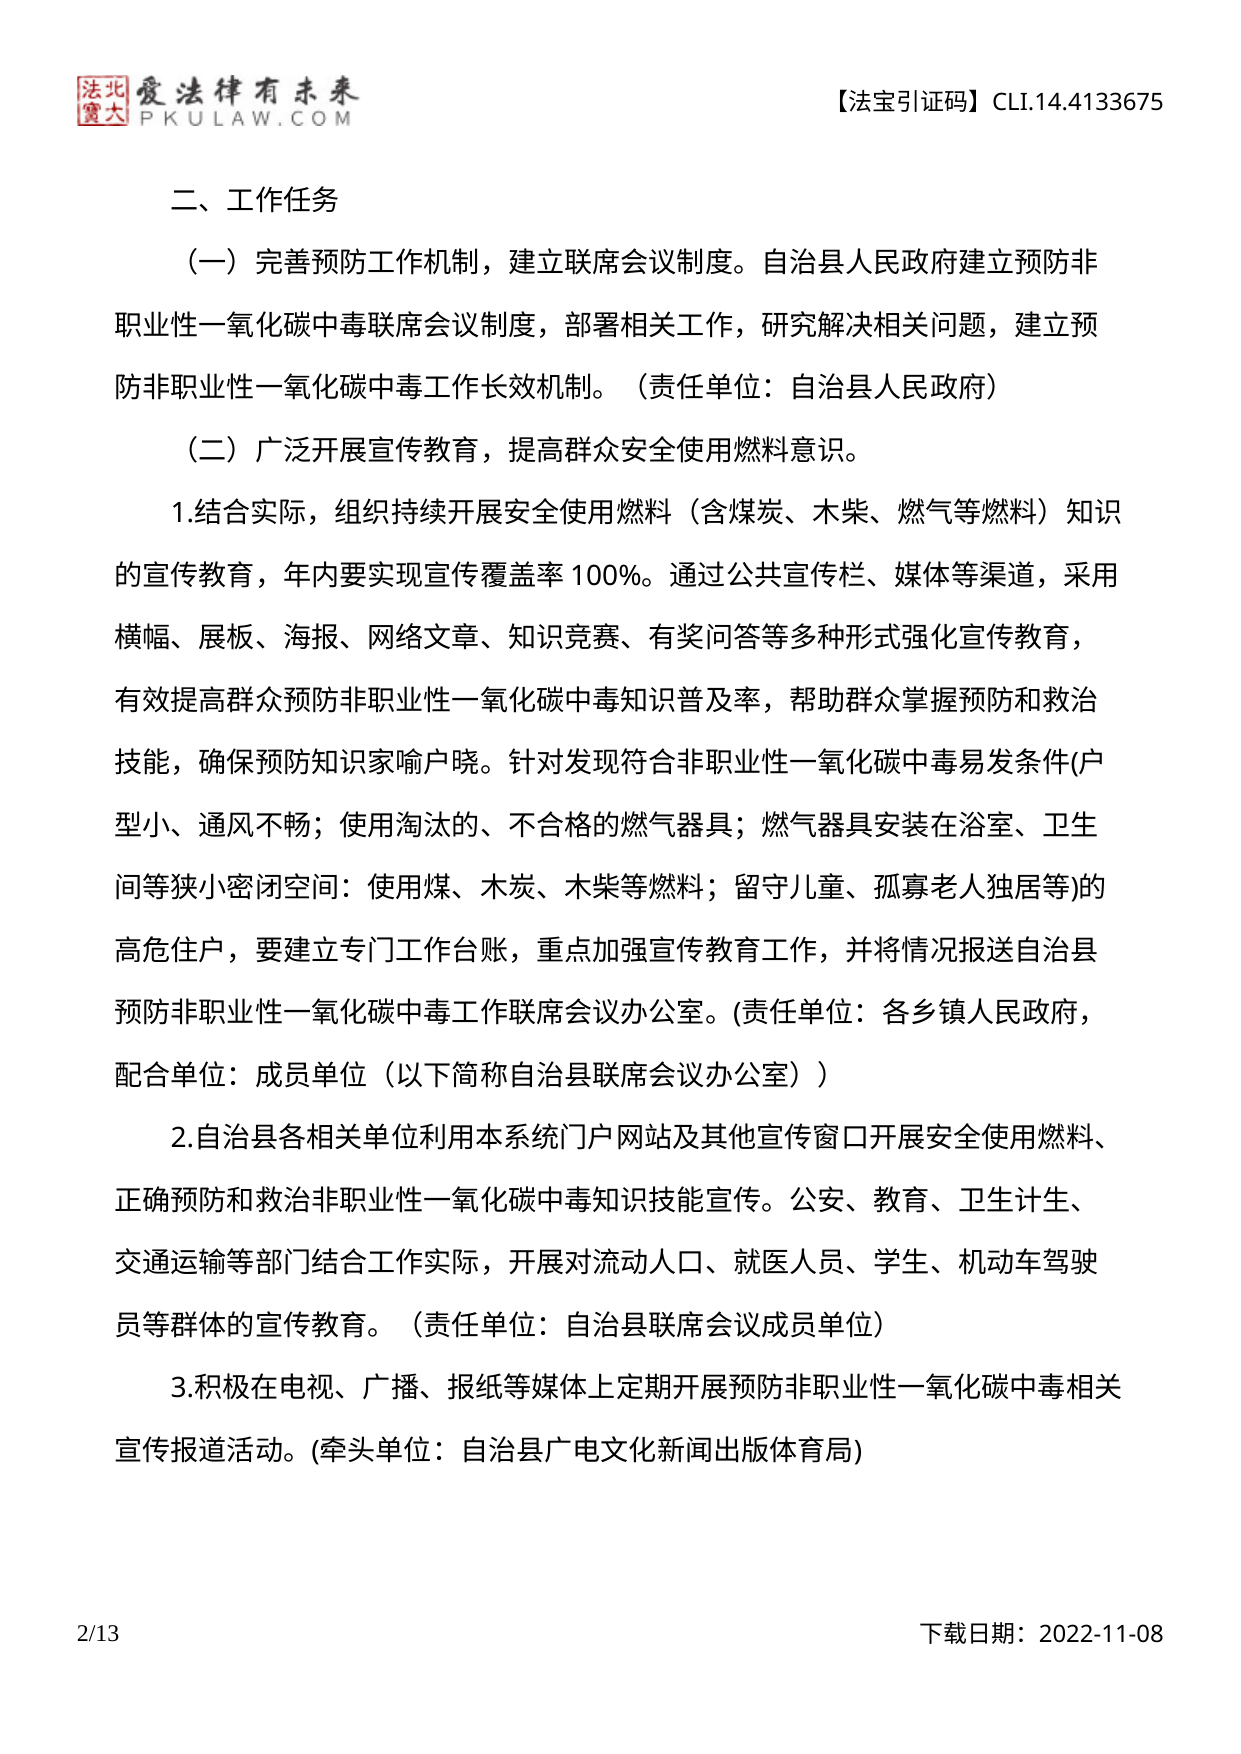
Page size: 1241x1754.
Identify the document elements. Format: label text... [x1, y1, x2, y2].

text 2.自治县各相关单位利用本系统门户网站及其他宣传窗口开展安全使用燃料、正确预防和救治非职业性一氧化碳中毒知识技能宣传。公安、教育、卫生计生、交通运输等部门结合工作实际，开展对流动人口、就医人员、学生、机动车驾驶员等群体的宣传教育。（责任单位：自治县联席会议成员单位） [114, 1093, 1126, 1343]
text 二、工作任务 [114, 156, 1126, 218]
text 1.结合实际，组织持续开展安全使用燃料（含煤炭、木柴、燃气等燃料）知识的宣传教育，年内要实现宣传覆盖率100%。通过公共宣传栏、媒体等渠道，采用横幅、展板、海报、网络文章、知识竞赛、有奖问答等多种形式强化宣传教育，有效提高群众预防非职业性一氧化碳中毒知识普及率，帮助群众掌握预防和救治技能，确保预防知识家喻户晓。针对发现符合非职业性一氧化碳中毒易发条件(户型小、通风不畅；使用淘汰的、不合格的燃气器具；燃气器具安装在浴室、卫生间等狭小密闭空间：使用煤、木炭、木柴等燃料；留守儿童、孤寡老人独居等)的高危住户，要建立专门工作台账，重点加强宣传教育工作，并将情况报送自治县预防非职业性一氧化碳中毒工作联席会议办公室。(责任单位：各乡镇人民政府，配合单位：成员单位（以下简称自治县联席会议办公室）） [114, 468, 1126, 1093]
text （二）广泛开展宣传教育，提高群众安全使用燃料意识。 [114, 406, 1126, 468]
text （一）完善预防工作机制，建立联席会议制度。自治县人民政府建立预防非职业性一氧化碳中毒联席会议制度，部署相关工作，研究解决相关问题，建立预防非职业性一氧化碳中毒工作长效机制。（责任单位：自治县人民政府） [114, 218, 1126, 406]
text 3.积极在电视、广播、报纸等媒体上定期开展预防非职业性一氧化碳中毒相关宣传报道活动。(牵头单位：自治县广电文化新闻出版体育局) [114, 1343, 1126, 1468]
picture [76, 75, 361, 126]
